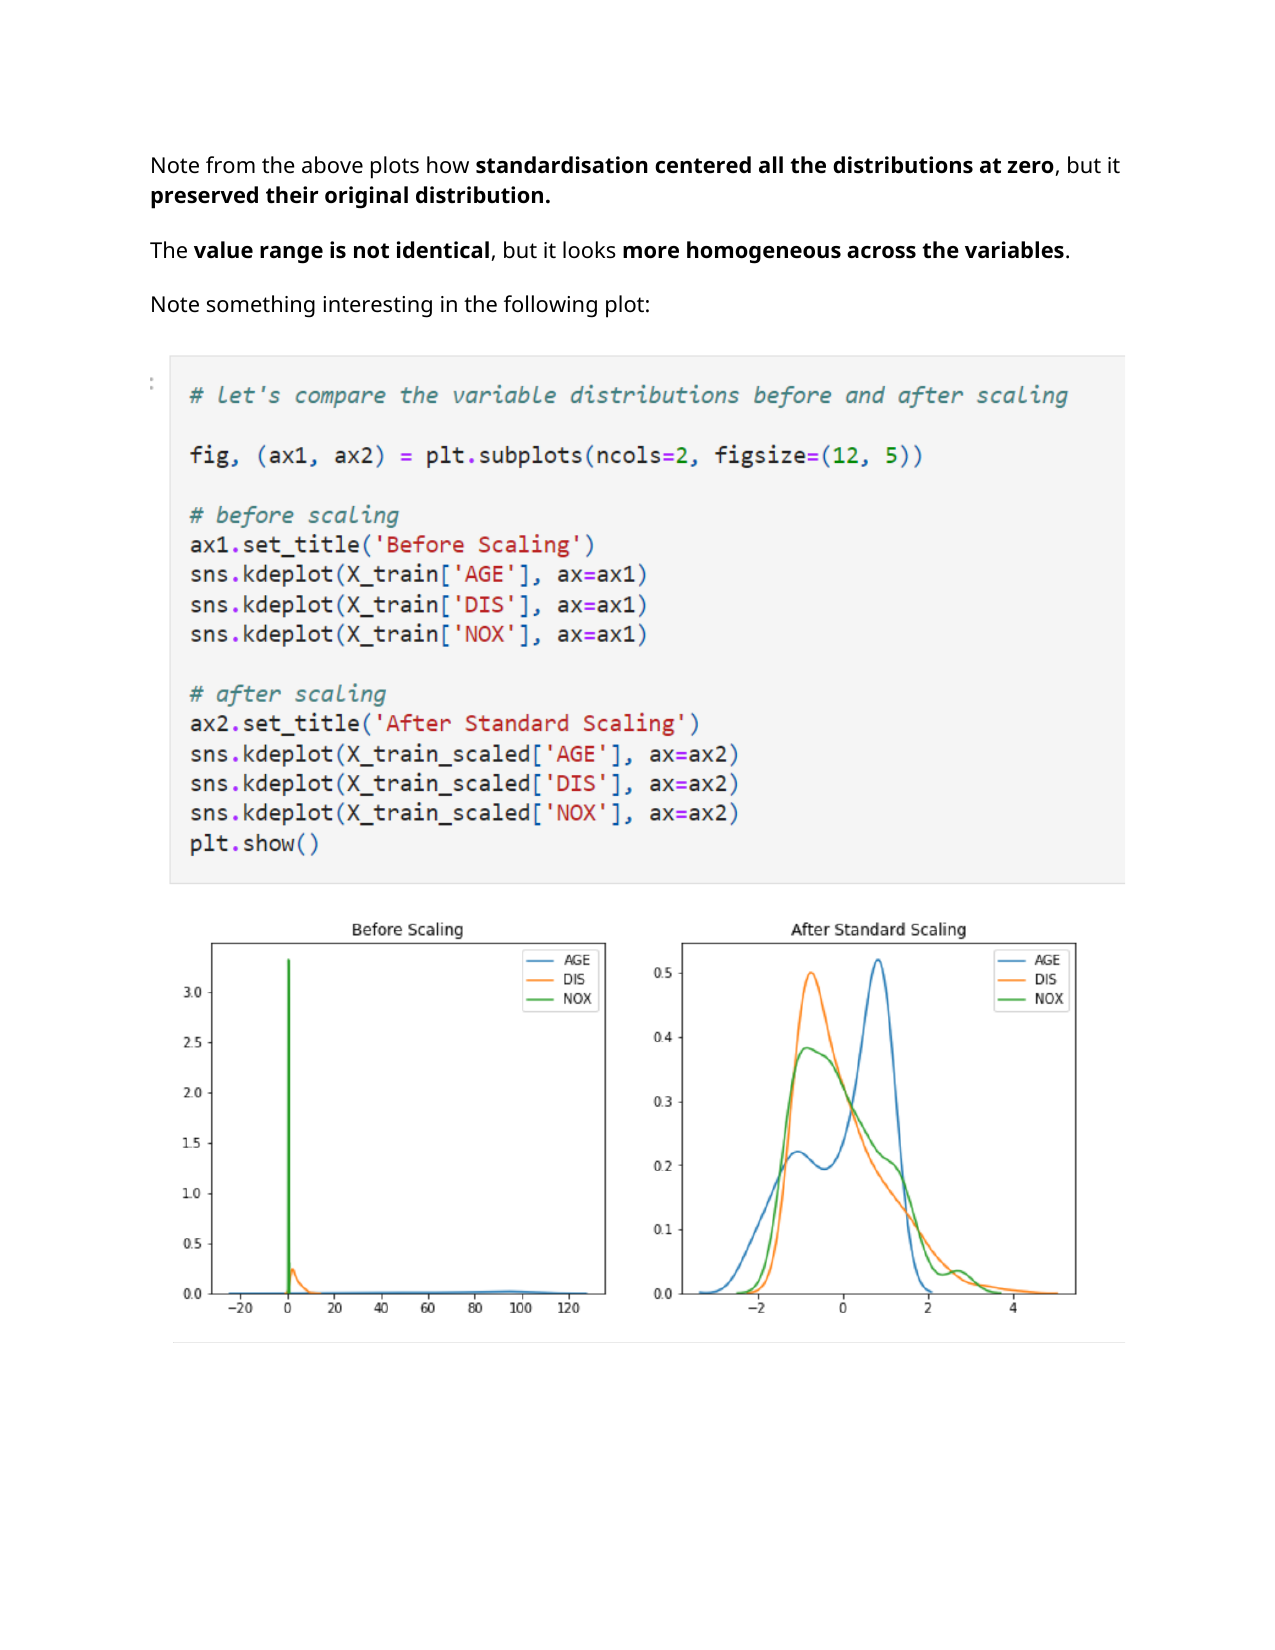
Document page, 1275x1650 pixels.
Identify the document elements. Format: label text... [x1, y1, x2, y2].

text Note something interesting in the following plot: [150, 289, 1125, 319]
picture [150, 331, 1125, 894]
picture [150, 906, 1125, 1343]
text The value range is not identical, but it looks more homogeneous across the variables. [150, 234, 1125, 264]
text Note from the above plots how standardisation centered all the distributions at zero, but it preserved their original distribution. [150, 150, 1125, 209]
